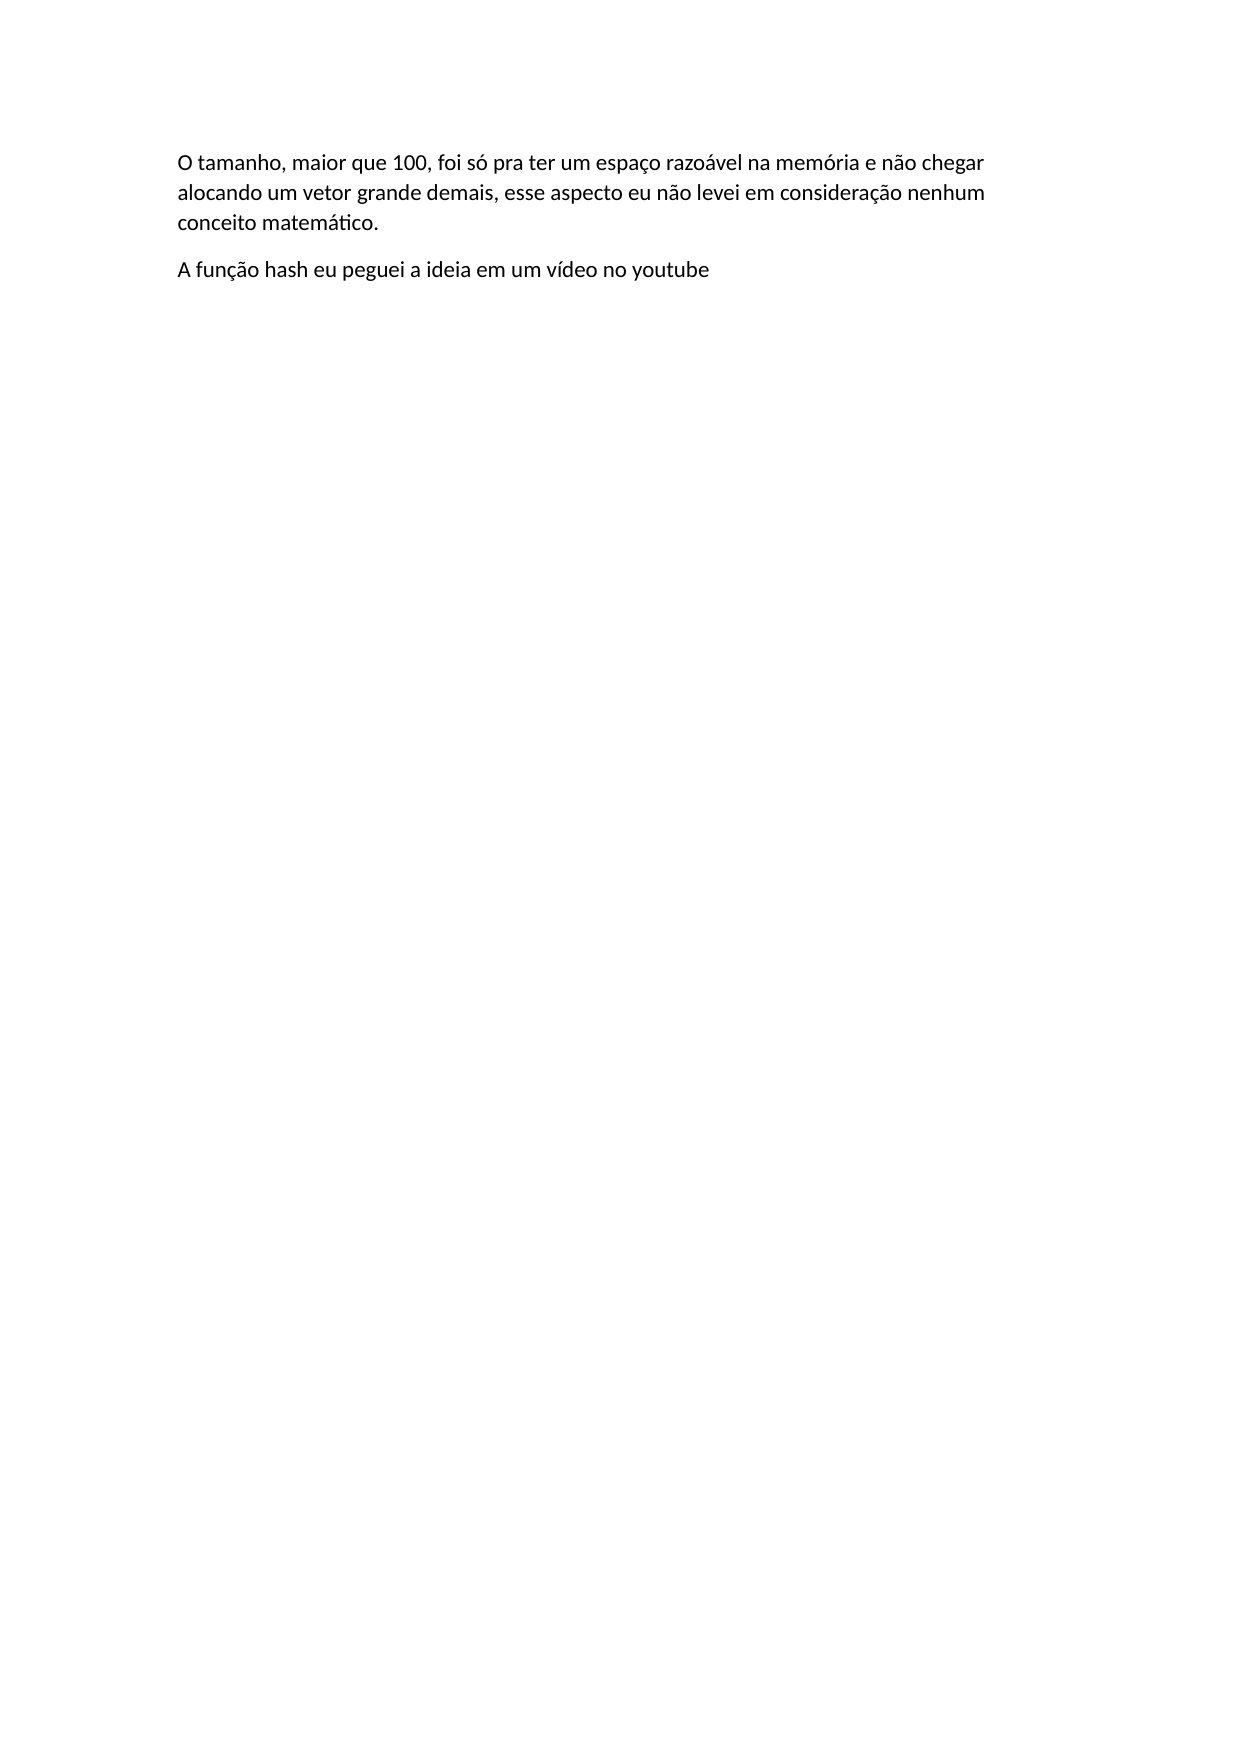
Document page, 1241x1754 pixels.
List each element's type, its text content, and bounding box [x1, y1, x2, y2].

text A função hash eu peguei a ideia em um vídeo no youtube [177, 255, 1063, 283]
text O tamanho, maior que 100, foi só pra ter um espaço razoável na memória e não chegar alocando um vetor grande demais, esse aspecto eu não levei em consideração nenhum conceito matemático. [177, 148, 1063, 236]
